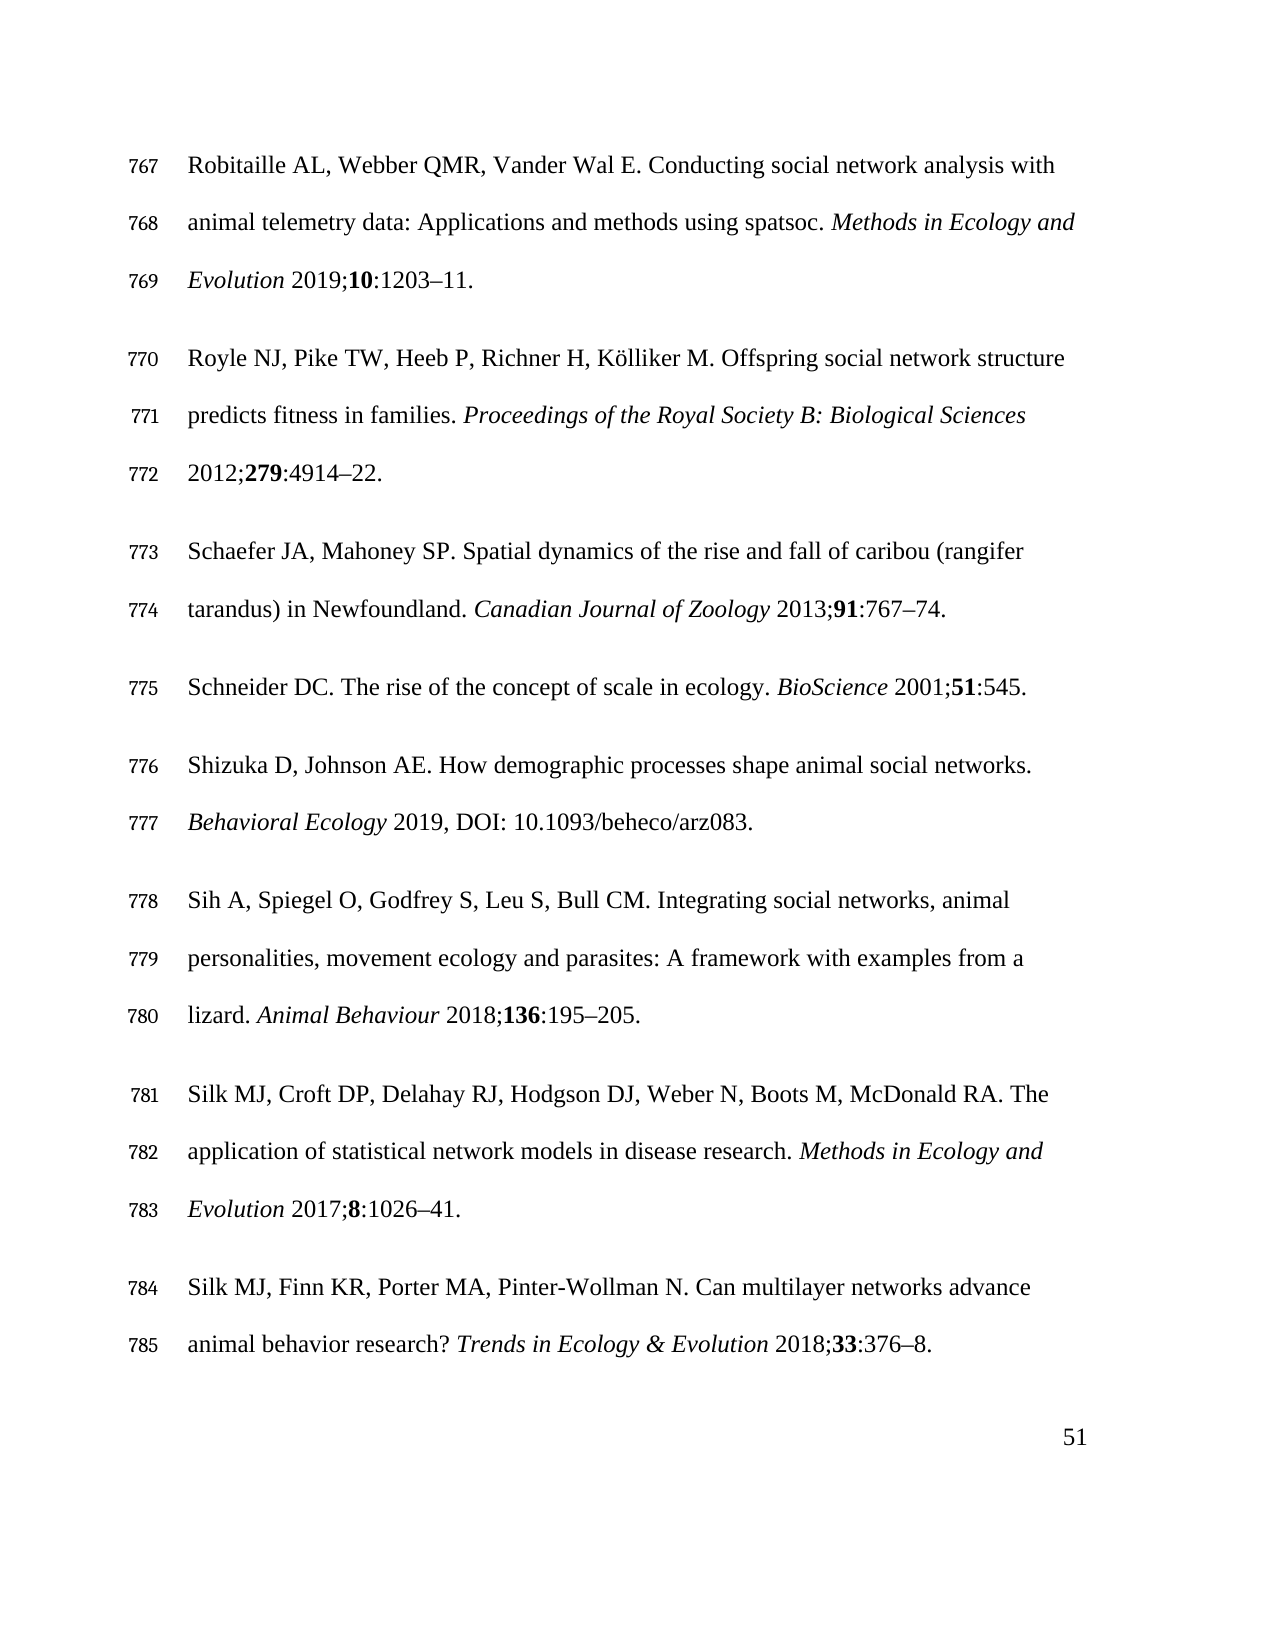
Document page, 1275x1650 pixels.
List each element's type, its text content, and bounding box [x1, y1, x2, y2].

text Silk MJ, Croft DP, Delahay RJ, Hodgson DJ, Weber N, Boots M, McDonald RA. The application of statistical network models in disease research. Methods in Ecology and Evolution 2017;8:1026–41. [187, 1079, 1087, 1222]
text Silk MJ, Finn KR, Porter MA, Pinter-Wollman N. Can multilayer networks advance animal behavior research? Trends in Ecology & Evolution 2018;33:376–8. [187, 1272, 1087, 1358]
text Shizuka D, Johnson AE. How demographic processes shape animal social networks. Behavioral Ecology 2019, DOI: 10.1093/beheco/arz083. [187, 750, 1087, 836]
text Royle NJ, Pike TW, Heeb P, Richner H, Kölliker M. Offspring social network structure predicts fitness in families. Proceedings of the Royal Society B: Biological Sciences 2012;279:4914–22. [187, 343, 1087, 487]
text Schaefer JA, Mahoney SP. Spatial dynamics of the rise and fall of caribou (rangifer tarandus) in Newfoundland. Canadian Journal of Zoology 2013;91:767–74. [187, 536, 1087, 622]
text Robitaille AL, Webber QMR, Vander Wal E. Conducting social network analysis with animal telemetry data: Applications and methods using spatsoc. Methods in Ecology and Evolution 2019;10:1203–11. [187, 150, 1087, 294]
text Sih A, Spiegel O, Godfrey S, Leu S, Bull CM. Integrating social networks, animal personalities, movement ecology and parasites: A framework with examples from a lizard. Animal Behaviour 2018;136:195–205. [187, 886, 1087, 1029]
text Schneider DC. The rise of the concept of scale in ecology. BioScience 2001;51:545. [187, 672, 1087, 701]
